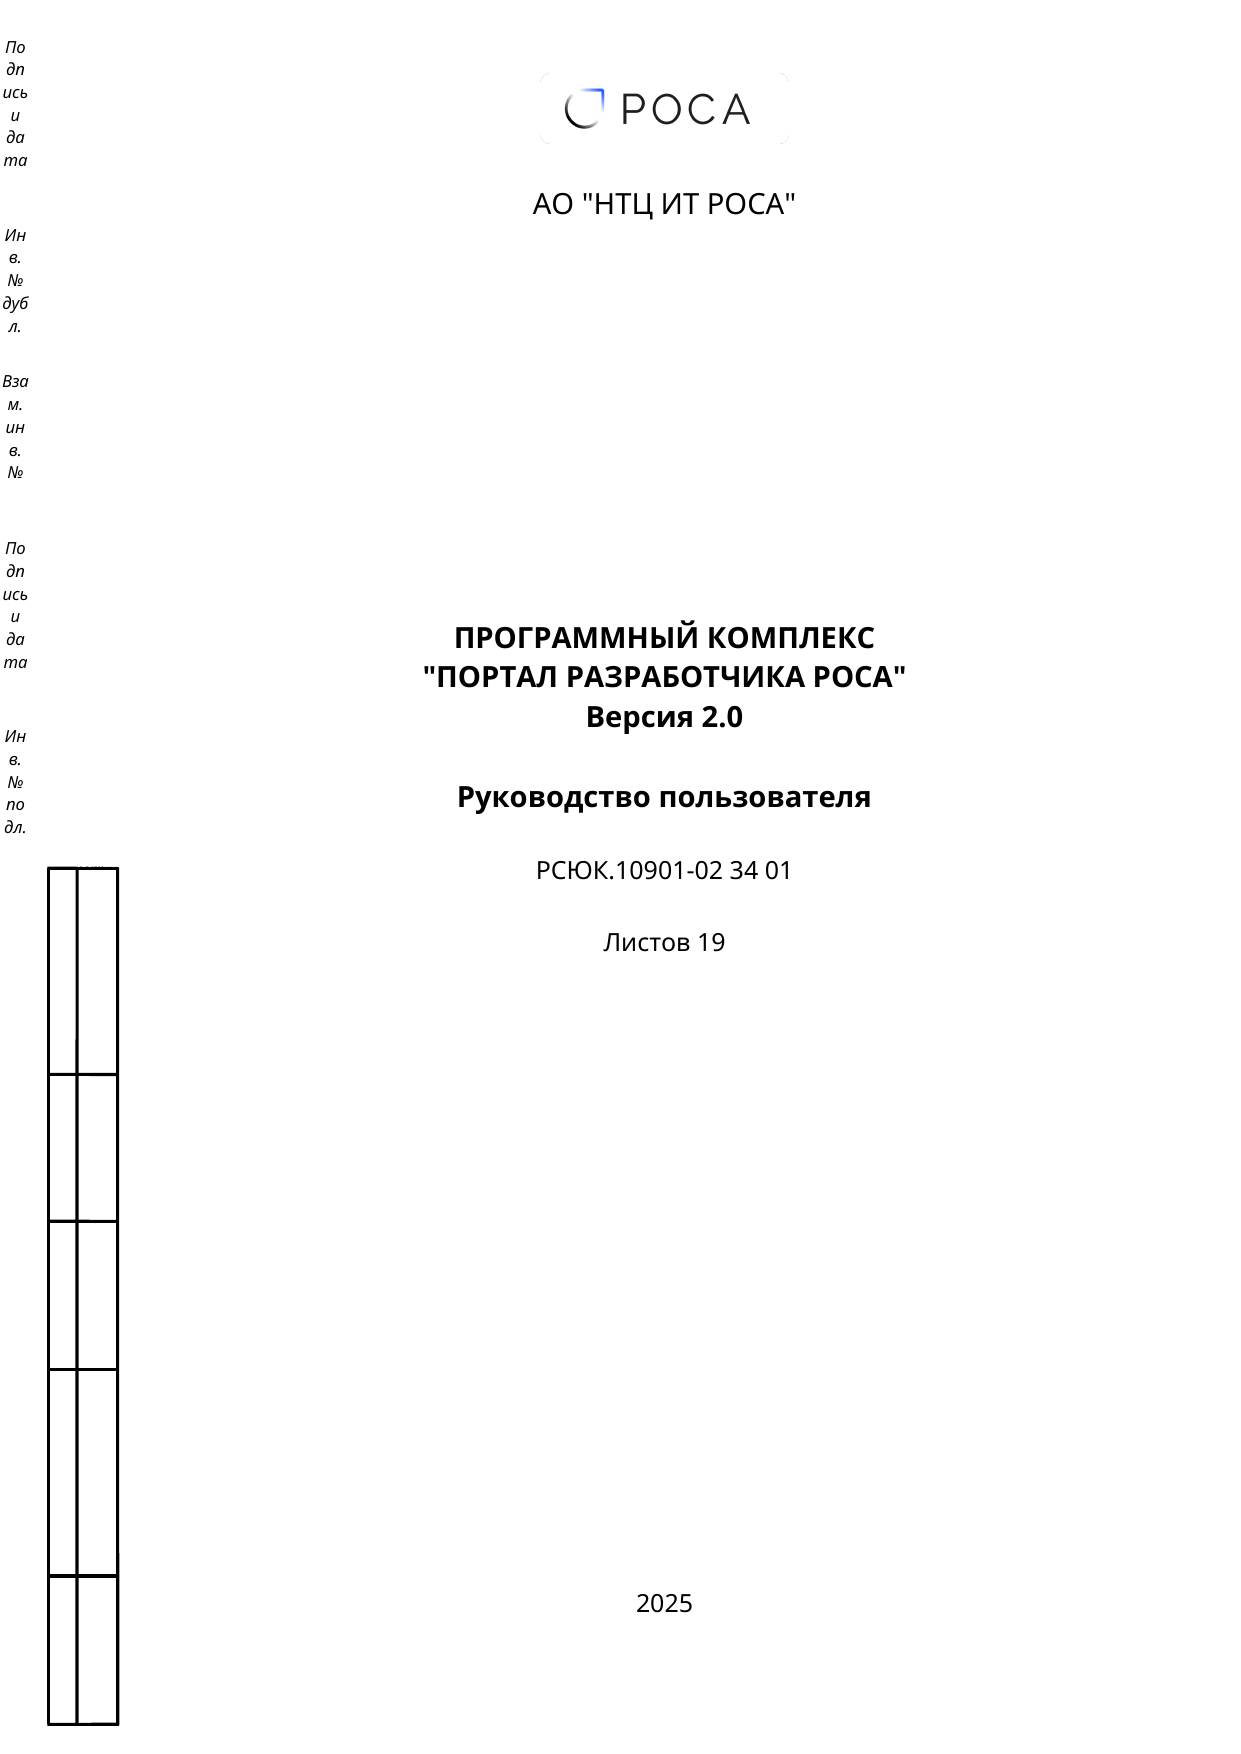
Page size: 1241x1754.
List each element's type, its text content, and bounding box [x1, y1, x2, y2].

text Руководство пользователя [177, 776, 1152, 816]
text ПРОГРАММНЫЙ КОМПЛЕКС [177, 617, 1152, 657]
text "ПОРТАЛ РАЗРАБОТЧИКА РОСА" [177, 657, 1152, 696]
text АО "НТЦ ИТ РОСА" [177, 183, 1152, 223]
text 2025 [177, 1586, 1152, 1620]
text Листов 18 [177, 924, 1152, 959]
text Версия 2.0 [177, 696, 1152, 736]
text РСЮК.10901-02 34 01 [177, 853, 1152, 887]
picture [540, 73, 789, 144]
